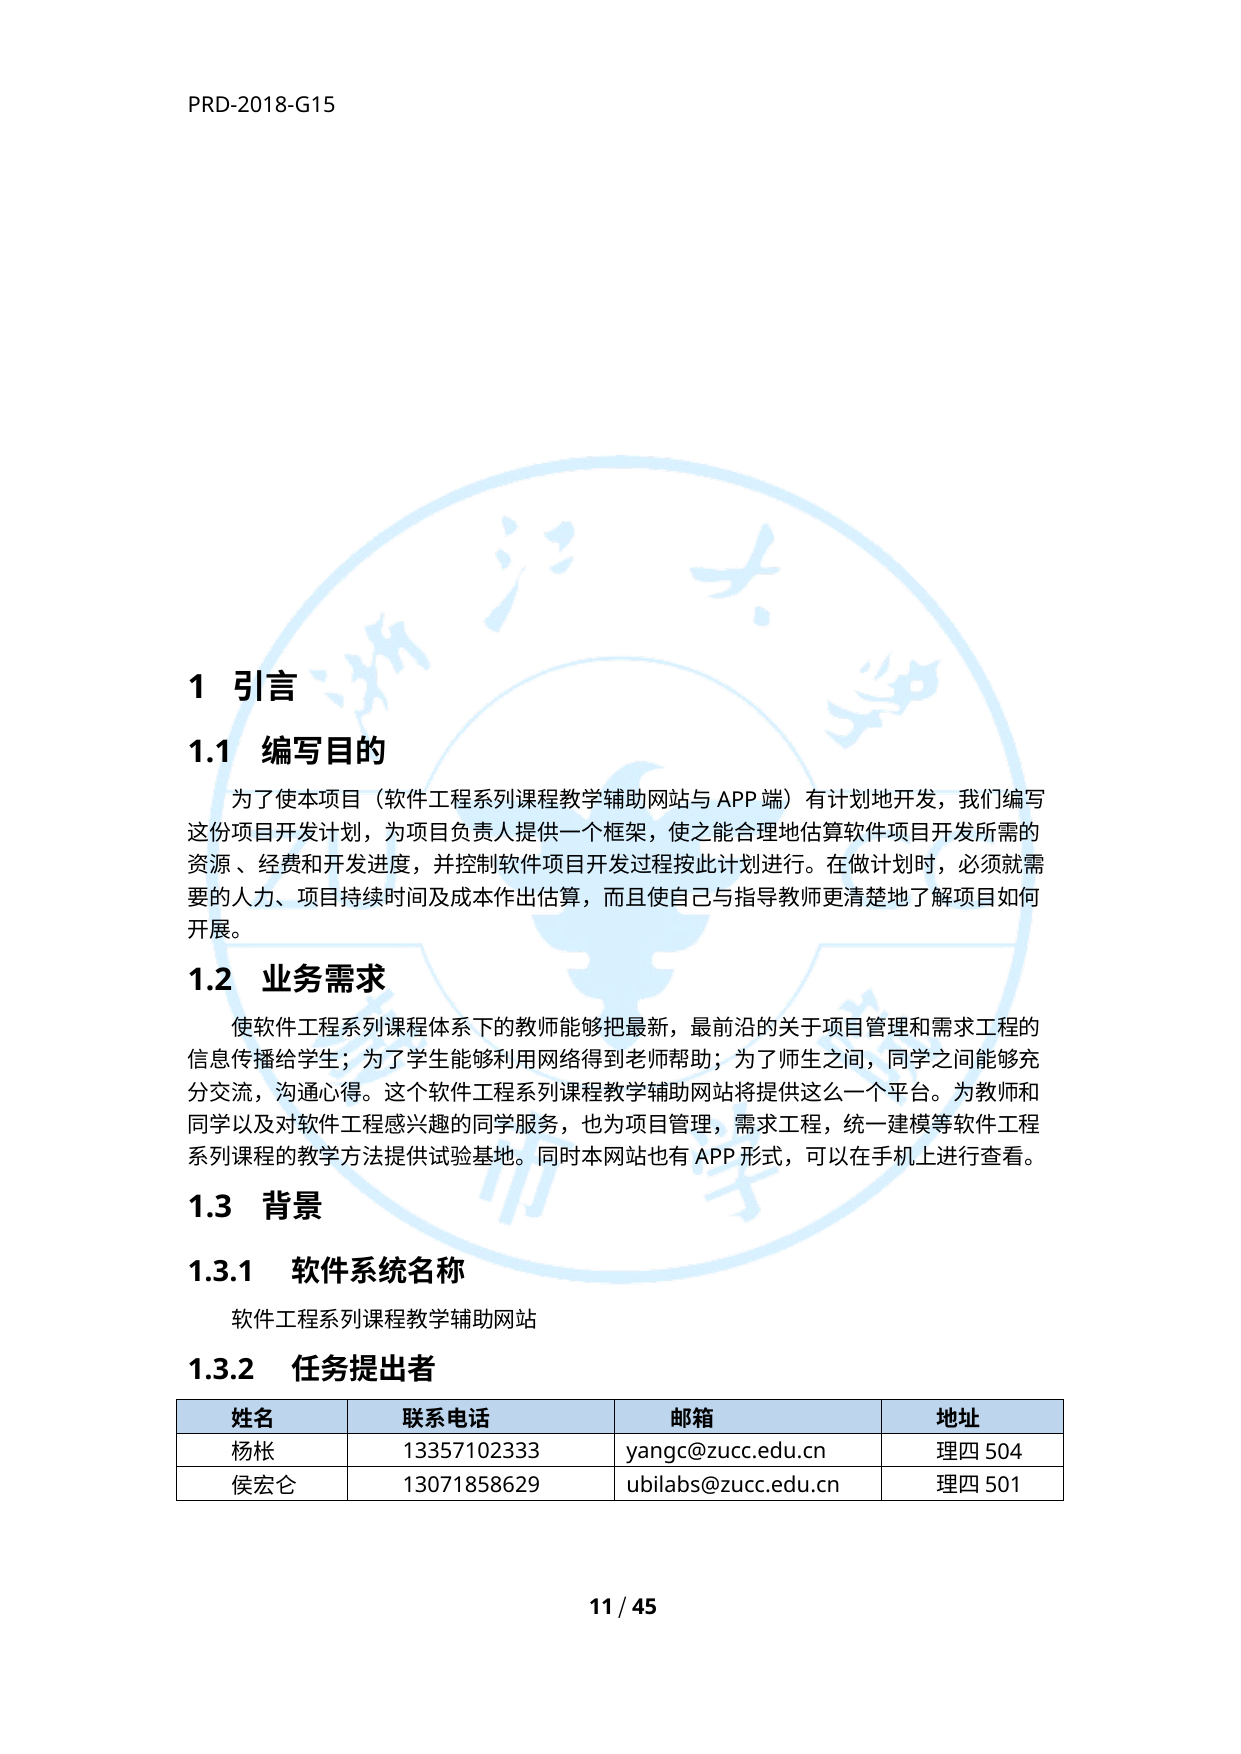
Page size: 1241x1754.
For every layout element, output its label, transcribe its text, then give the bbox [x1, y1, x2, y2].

table_cell yangc@zucc.edu.cn [615, 1434, 881, 1466]
text 使软件工程系列课程体系下的教师能够把最新，最前沿的关于项目管理和需求工程的信息传播给学生；为了学生能够利用网络得到老师帮助；为了师生之间，同学之间能够充分交流，沟通心得。这个软件工程系列课程教学辅助网站将提供这么一个平台。为教师和同学以及对软件工程感兴趣的同学服务，也为项目管理，需求工程，统一建模等软件工程系列课程的教学方法提供试验基地。同时本网站也有APP形式，可以在手机上进行查看。 [187, 1009, 1053, 1172]
table_cell 杨枨 [177, 1434, 347, 1466]
table_cell ubilabs@zucc.edu.cn [615, 1467, 881, 1500]
text 背景 [187, 1172, 1053, 1237]
table_cell 侯宏仑 [177, 1467, 347, 1500]
table_header 邮箱 [615, 1400, 881, 1433]
table_cell 理四504 [882, 1434, 1063, 1466]
table_cell 13357102333 [348, 1434, 614, 1466]
text 软件工程系列课程教学辅助网站 [187, 1302, 1053, 1334]
text 为了使本项目（软件工程系列课程教学辅助网站与APP端）有计划地开发，我们编写这份项目开发计划，为项目负责人提供一个框架，使之能合理地估算软件项目开发所需的资源 、经费和开发进度，并控制软件项目开发过程按此计划进行。在做计划时，必须就需要的人力、项目持续时间及成本作出估算，而且使自己与指导教师更清楚地了解项目如何开展。 [187, 782, 1053, 944]
text 业务需求 [187, 944, 1053, 1009]
text 编写目的 [187, 717, 1053, 782]
text 软件系统名称 [187, 1237, 1053, 1302]
table_cell 理四501 [882, 1467, 1063, 1500]
table_cell 13071858629 [348, 1467, 614, 1500]
text 任务提出者 [187, 1334, 1053, 1399]
text 引言 [187, 652, 1053, 717]
table_header 地址 [882, 1400, 1063, 1433]
table_header 姓名 [177, 1400, 347, 1433]
table_header 联系电话 [348, 1400, 614, 1433]
